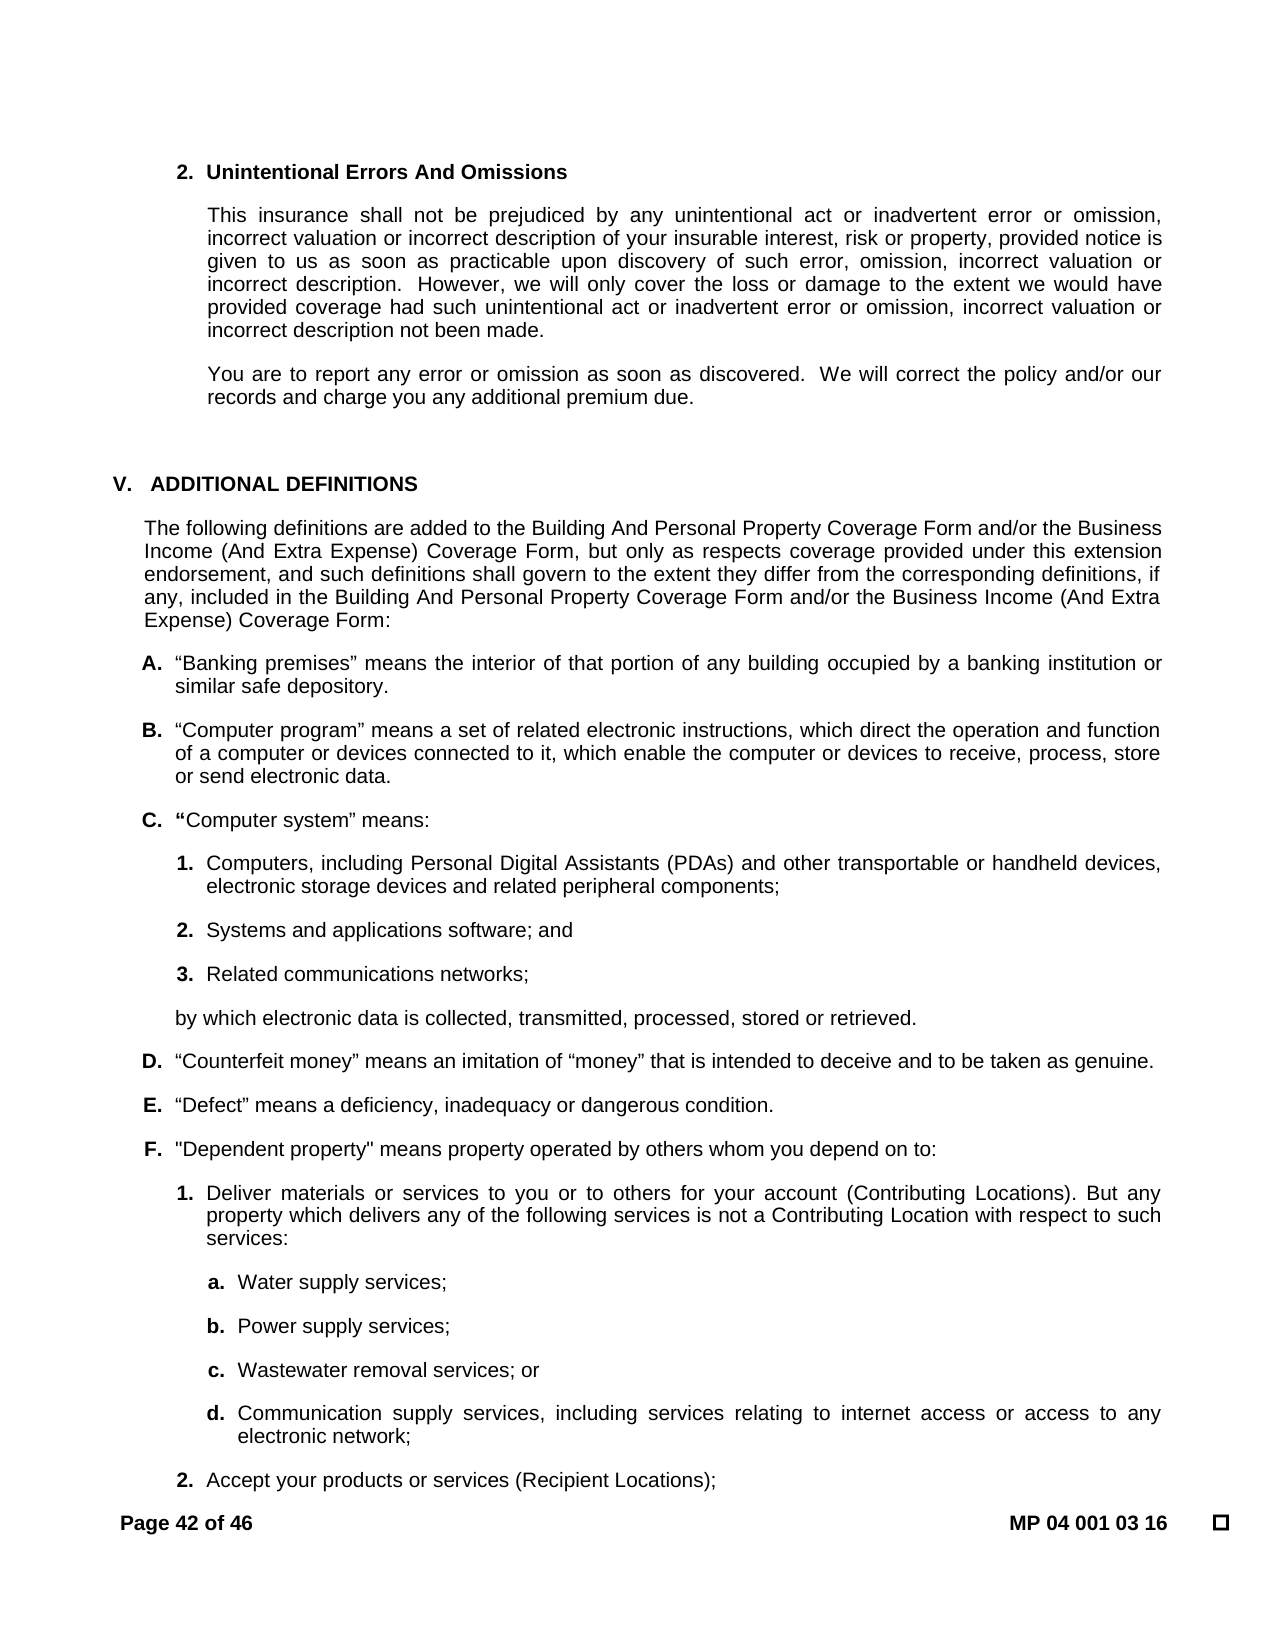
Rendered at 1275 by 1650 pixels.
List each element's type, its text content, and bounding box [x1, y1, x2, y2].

text V. ADDITIONAL DEFINITIONS [112, 473, 1162, 496]
text c. Wastewater removal services; or [112, 1359, 1162, 1382]
text 2. Unintentional Errors And Omissions [112, 161, 1162, 184]
text You are to report any error or omission as soon as discovered. We will correct the policy and/or our records and charge you any additional premium due. [207, 363, 1162, 409]
text A. “Banking premises” means the interior of that portion of any building occupied by a banking institution or similar safe depository. [112, 652, 1162, 698]
text The following definitions are added to the Building And Personal Property Coverage Form and/or the Business Income (And Extra Expense) Coverage Form, but only as respects coverage provided under this extension endorsement, and such definitions shall govern to the extent they differ from the corresponding definitions, if any, included in the Building And Personal Property Coverage Form and/or the Business Income (And Extra Expense) Coverage Form: [144, 517, 1162, 632]
text 3. Related communications networks; [112, 963, 1162, 986]
text F. "Dependent property" means property operated by others whom you depend on to: [112, 1138, 1162, 1161]
text This insurance shall not be prejudiced by any unintentional act or inadvertent error or omission, incorrect valuation or incorrect description of your insurable interest, risk or property, provided notice is given to us as soon as practicable upon discovery of such error, omission, incorrect valuation or incorrect description. However, we will only cover the loss or damage to the extent we would have provided coverage had such unintentional act or inadvertent error or omission, incorrect valuation or incorrect description not been made. [207, 204, 1162, 342]
text d. Communication supply services, including services relating to internet access or access to any electronic network; [112, 1402, 1162, 1448]
text 1. Deliver materials or services to you or to others for your account (Contributing Locations). But any property which delivers any of the following services is not a Contributing Location with respect to such services: [112, 1182, 1162, 1250]
text by which electronic data is collected, transmitted, processed, stored or retrieved. [175, 1007, 1162, 1029]
text a. Water supply services; [112, 1271, 1162, 1294]
text 2. Systems and applications software; and [112, 919, 1162, 942]
text B. “Computer program” means a set of related electronic instructions, which direct the operation and function of a computer or devices connected to it, which enable the computer or devices to receive, process, store or send electronic data. [112, 719, 1162, 788]
text D. “Counterfeit money” means an imitation of “money” that is intended to deceive and to be taken as genuine. [112, 1050, 1162, 1073]
text C. “Computer system” means: [112, 809, 1162, 832]
text 1. Computers, including Personal Digital Assistants (PDAs) and other transportable or handheld devices, electronic storage devices and related peripheral components; [112, 852, 1162, 898]
text b. Power supply services; [112, 1315, 1162, 1338]
text E. “Defect” means a deficiency, inadequacy or dangerous condition. [112, 1094, 1162, 1117]
text 2. Accept your products or services (Recipient Locations); [112, 1469, 1162, 1492]
